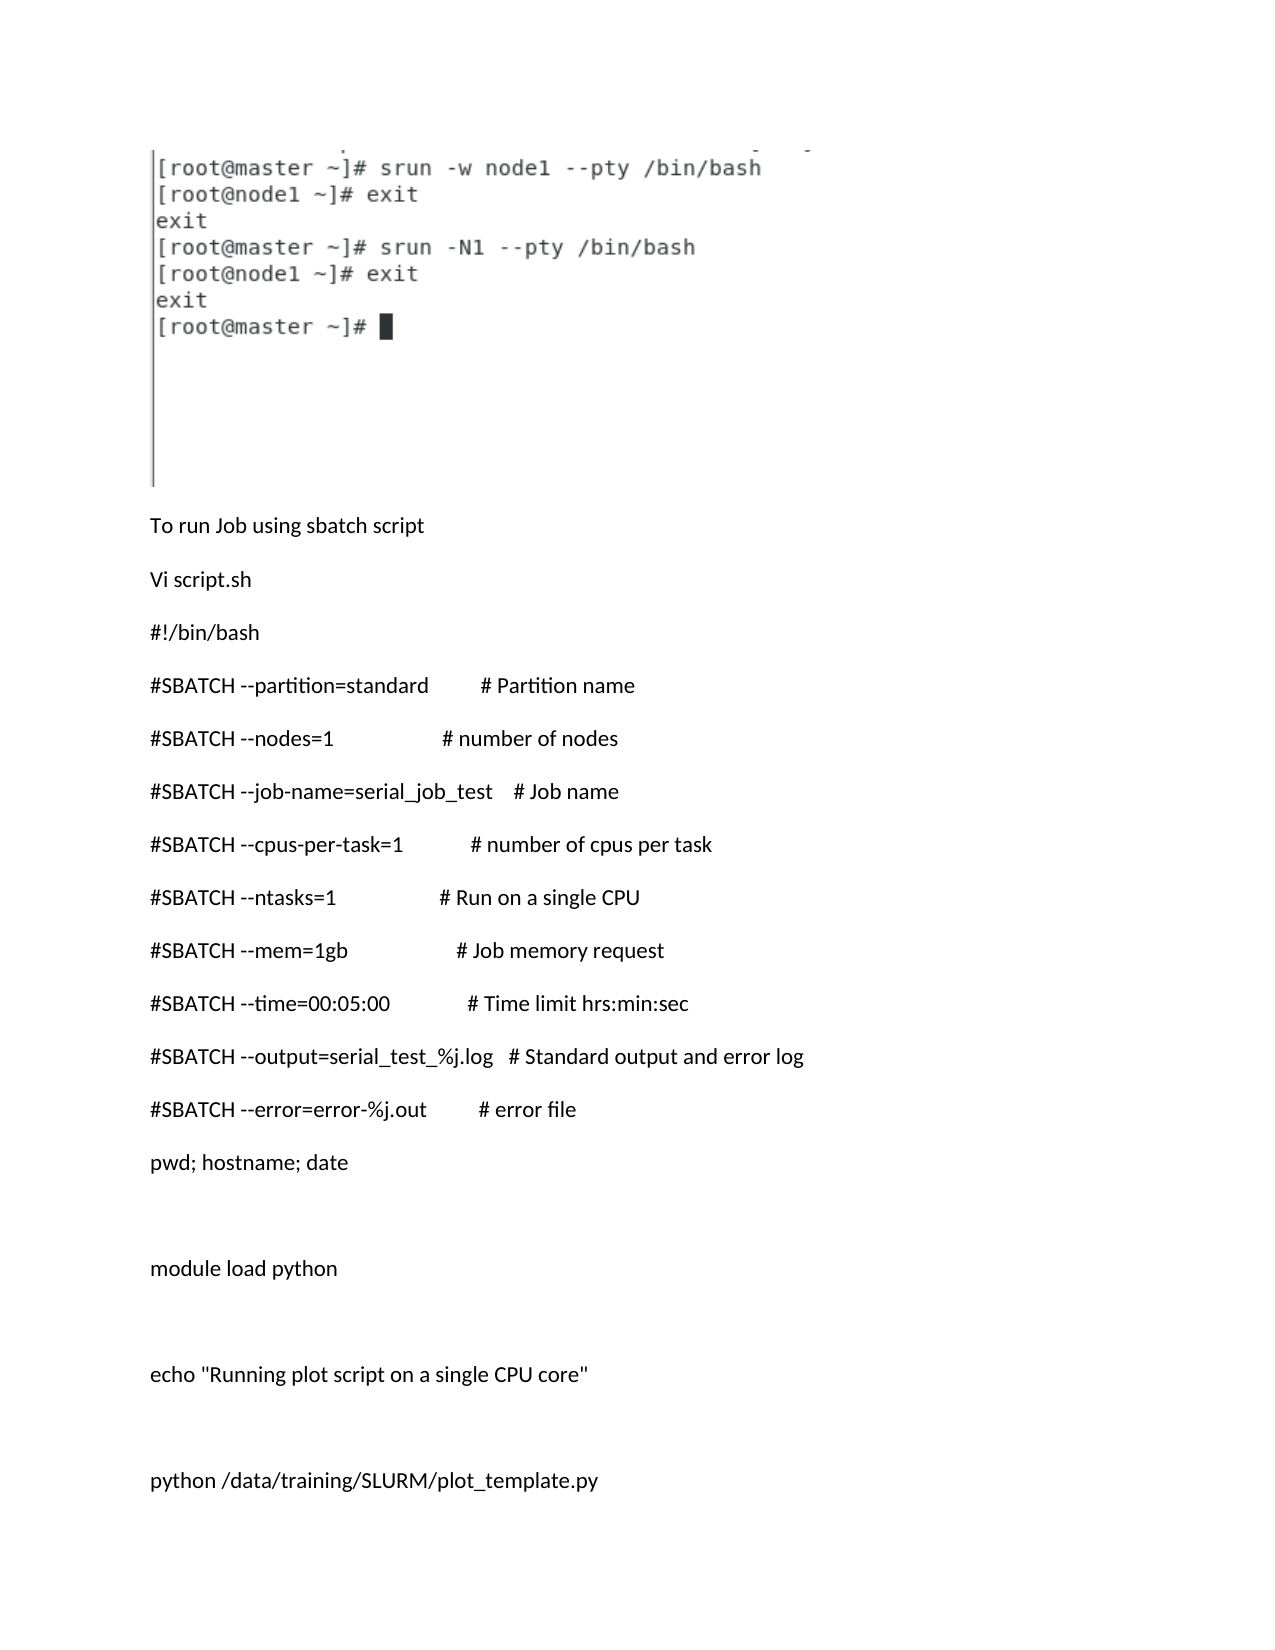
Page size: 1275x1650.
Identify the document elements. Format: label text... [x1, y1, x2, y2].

text python /data/training/SLURM/plot_template.py [150, 1466, 1125, 1494]
text #SBATCH --output=serial_test_%j.log # Standard output and error log [150, 1042, 1125, 1070]
text pwd; hostname; date [150, 1148, 1125, 1176]
text #SBATCH --error=error-%j.out # error file [150, 1095, 1125, 1123]
text #SBATCH --ntasks=1 # Run on a single CPU [150, 883, 1125, 911]
text echo "Running plot script on a single CPU core" [150, 1360, 1125, 1388]
text #SBATCH --partition=standard # Partition name [150, 671, 1125, 699]
text module load python [150, 1254, 1125, 1282]
text #SBATCH --nodes=1 # number of nodes [150, 724, 1125, 752]
text #SBATCH --job-name=serial_job_test # Job name [150, 777, 1125, 805]
text #SBATCH --mem=1gb # Job memory request [150, 936, 1125, 964]
text #!/bin/bash [150, 618, 1125, 646]
picture [150, 150, 969, 487]
text #SBATCH --time=00:05:00 # Time limit hrs:min:sec [150, 989, 1125, 1017]
text To run Job using sbatch script [150, 512, 1125, 540]
text #SBATCH --cpus-per-task=1 # number of cpus per task [150, 830, 1125, 858]
text Vi script.sh [150, 565, 1125, 593]
